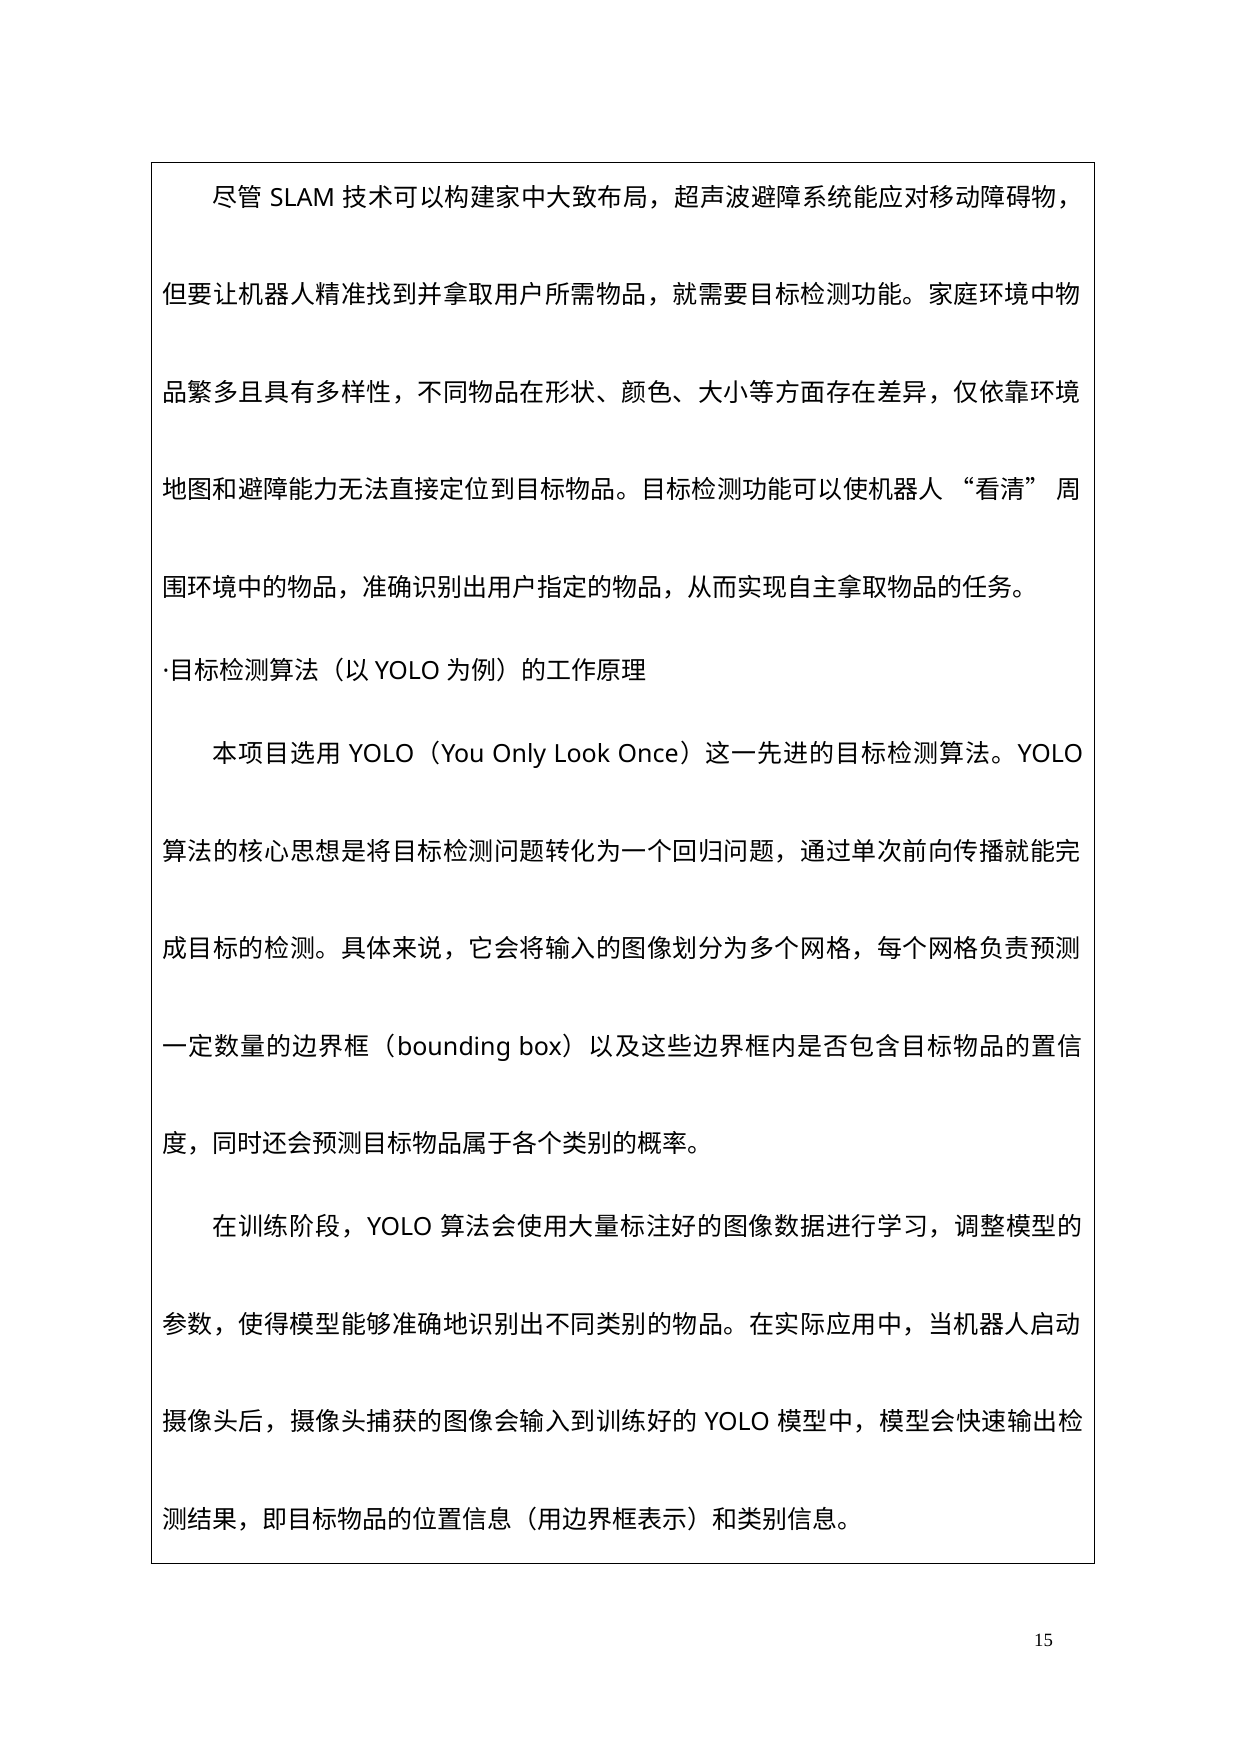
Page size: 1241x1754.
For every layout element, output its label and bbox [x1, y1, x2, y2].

table_cell [152, 163, 1094, 1562]
